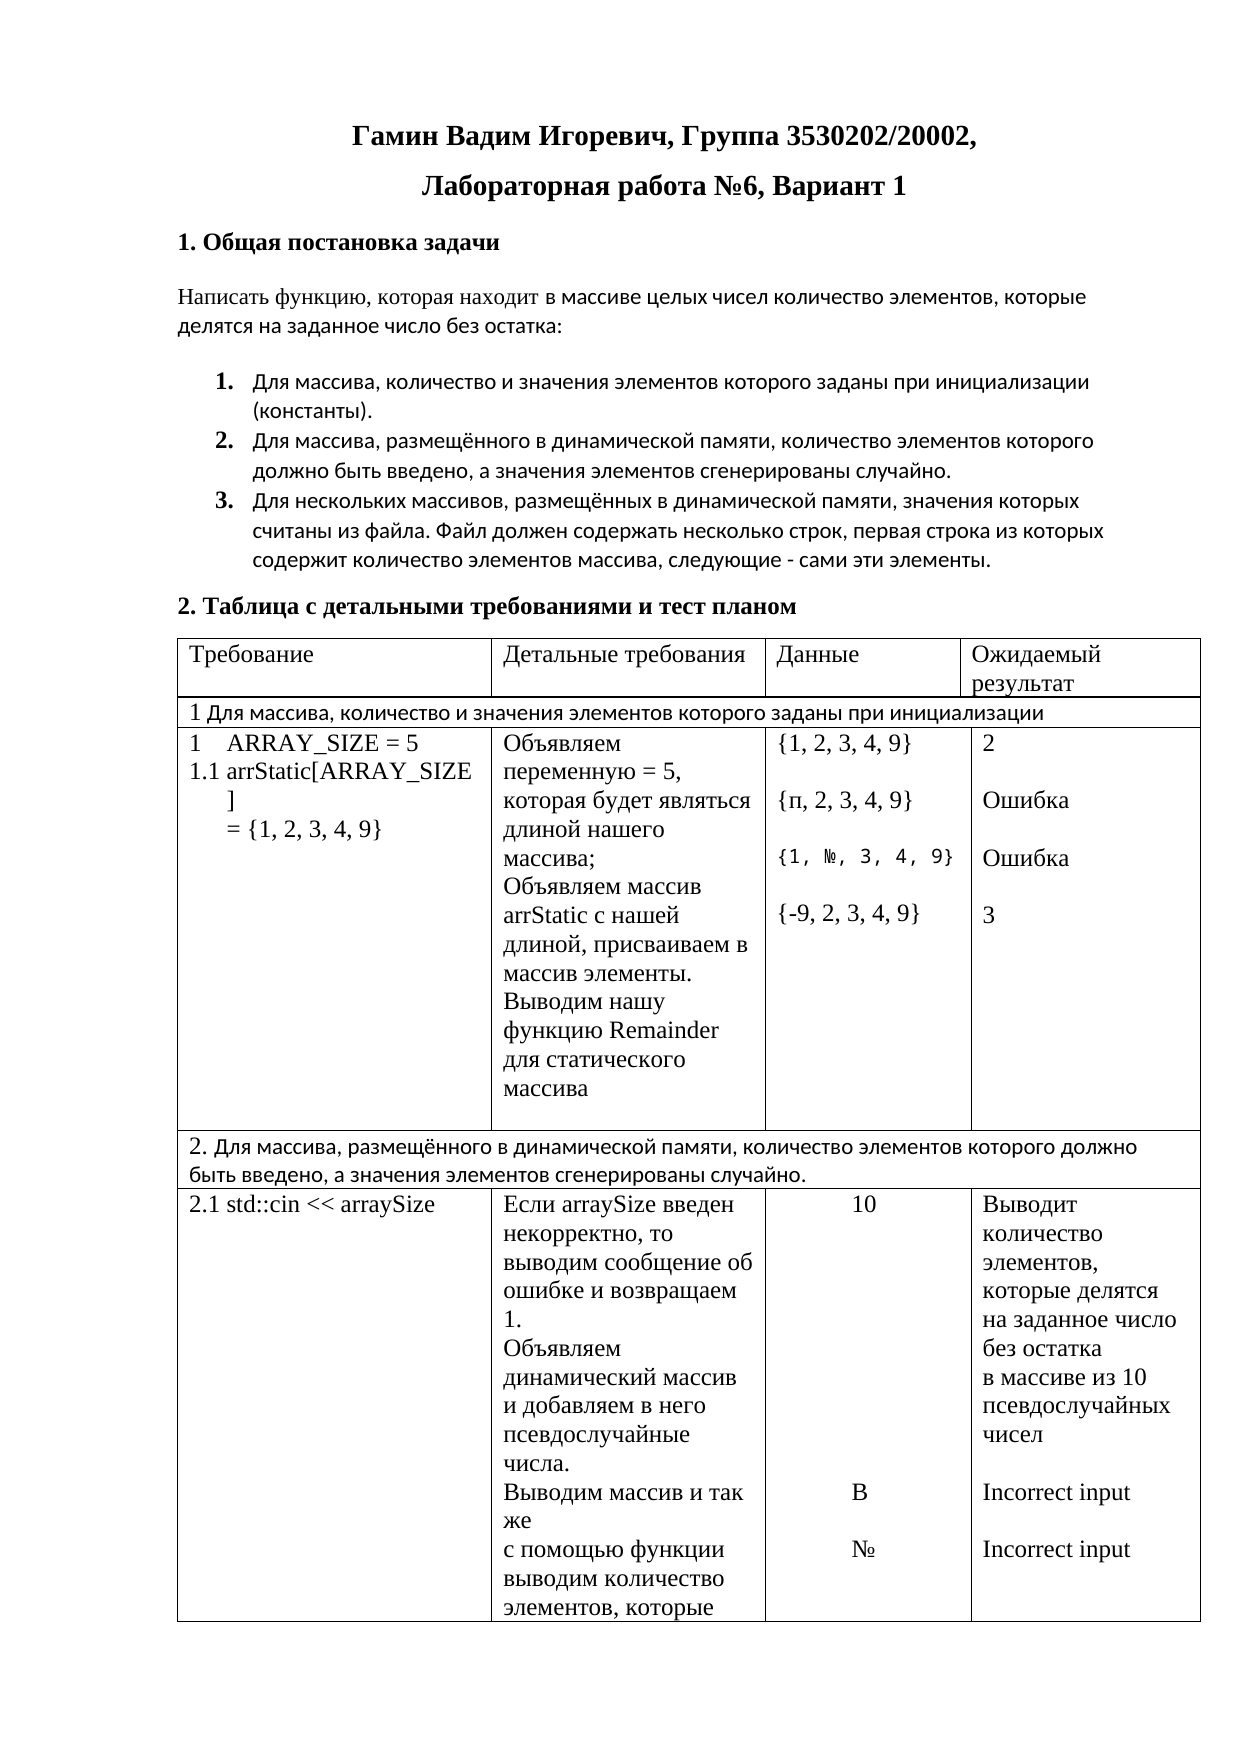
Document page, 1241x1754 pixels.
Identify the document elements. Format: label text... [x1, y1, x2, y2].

table_header Ожидаемый результат [961, 639, 1200, 696]
table_cell 1 Для массива, количество и значения элементов которого заданы при инициализации [178, 698, 1200, 727]
text 1. Общая постановка задачи [177, 227, 1152, 256]
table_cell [178, 1189, 491, 1621]
table_header Детальные требования [492, 639, 765, 696]
list Для массива, размещённого в динамической памяти, количество элементов которого должно быть введено, а значения элементов сгенерированы случайно. [215, 426, 1152, 484]
text Гамин Вадим Игоревич, Группа 3530202/20002, [177, 118, 1152, 152]
table_cell Объявляем переменную = 5, которая будет являться длиной нашего массива; Объявляем массив arrStatic с нашей длиной, присваиваем в массив элементы. Выводим нашу функцию Remainder для статического массива [492, 728, 765, 1130]
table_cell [492, 1189, 765, 1621]
table_cell 10 В № [766, 1189, 971, 1621]
table_cell 2. Для массива, размещённого в динамической памяти, количество элементов которого должно быть введено, а значения элементов сгенерированы случайно. [178, 1131, 1200, 1188]
table_cell 2 Ошибка Ошибка 3 [972, 728, 1200, 1130]
text Написать функцию, которая находит в массиве целых чисел количество элементов, которые делятся на заданное число без остатка: [177, 282, 1152, 339]
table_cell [972, 1189, 1200, 1621]
list Для массива, количество и значения элементов которого заданы при инициализации (константы). [215, 366, 1152, 424]
text Лабораторная работа №6, Вариант 1 [177, 168, 1152, 202]
text 2. Таблица с детальными требованиями и тест планом [177, 591, 1152, 620]
table_cell {1, 2, 3, 4, 9} {п, 2, 3, 4, 9} {1, №, 3, 4, 9} {-9, 2, 3, 4, 9} [766, 728, 971, 1130]
table_header Требование [178, 639, 491, 696]
table_header Данные [766, 639, 960, 696]
list Для нескольких массивов, размещённых в динамической памяти, значения которых считаны из файла. Файл должен содержать несколько строк, первая строка из которых содержит количество элементов массива, следующие - сами эти элементы. [215, 485, 1152, 573]
table_cell ARRAY_SIZE = 5 arrStatic[ARRAY_SIZE] = {1, 2, 3, 4, 9} [178, 728, 491, 1130]
